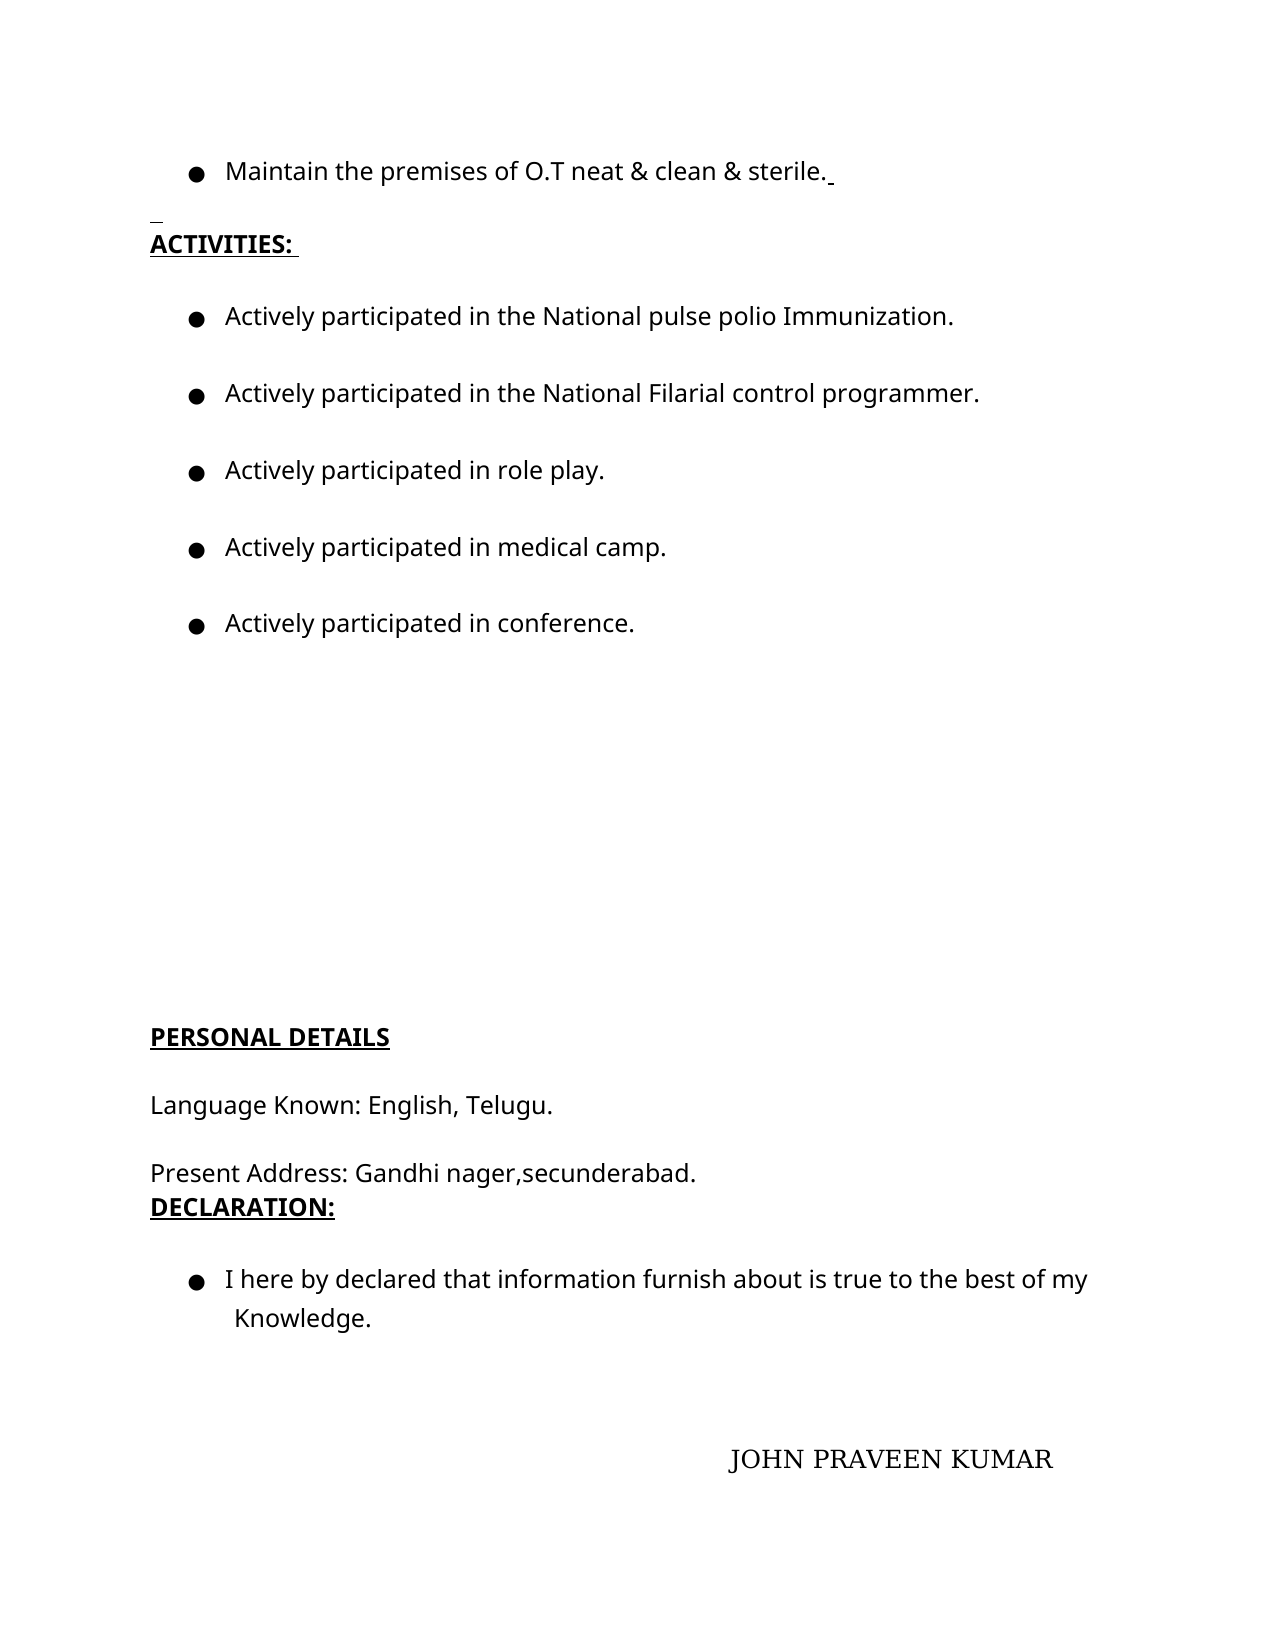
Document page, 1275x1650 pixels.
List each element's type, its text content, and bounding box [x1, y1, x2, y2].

list Actively participated in the National Filarial control programmer. [187, 372, 1125, 414]
text Knowledge. [150, 1301, 1125, 1334]
list Actively participated in medical camp. [187, 525, 1125, 568]
text JOHN PRAVEEN KUMAR [150, 1443, 1125, 1473]
text PERSONAL DETAILS [150, 1019, 1125, 1053]
list Actively participated in the National pulse polio Immunization. [187, 295, 1125, 338]
text Language Known: English, Telugu. [150, 1087, 1125, 1122]
list Actively participated in conference. [187, 602, 1125, 645]
text Present Address: Gandhi nager,secunderabad. [150, 1156, 1125, 1190]
list I here by declared that information furnish about is true to the best of my [187, 1258, 1125, 1301]
text ACTIVITIES: [150, 227, 1125, 261]
text DECLARATION: [150, 1190, 1125, 1224]
list Actively participated in role play. [187, 448, 1125, 491]
list Maintain the premises of O.T neat & clean & sterile. [187, 150, 1125, 193]
